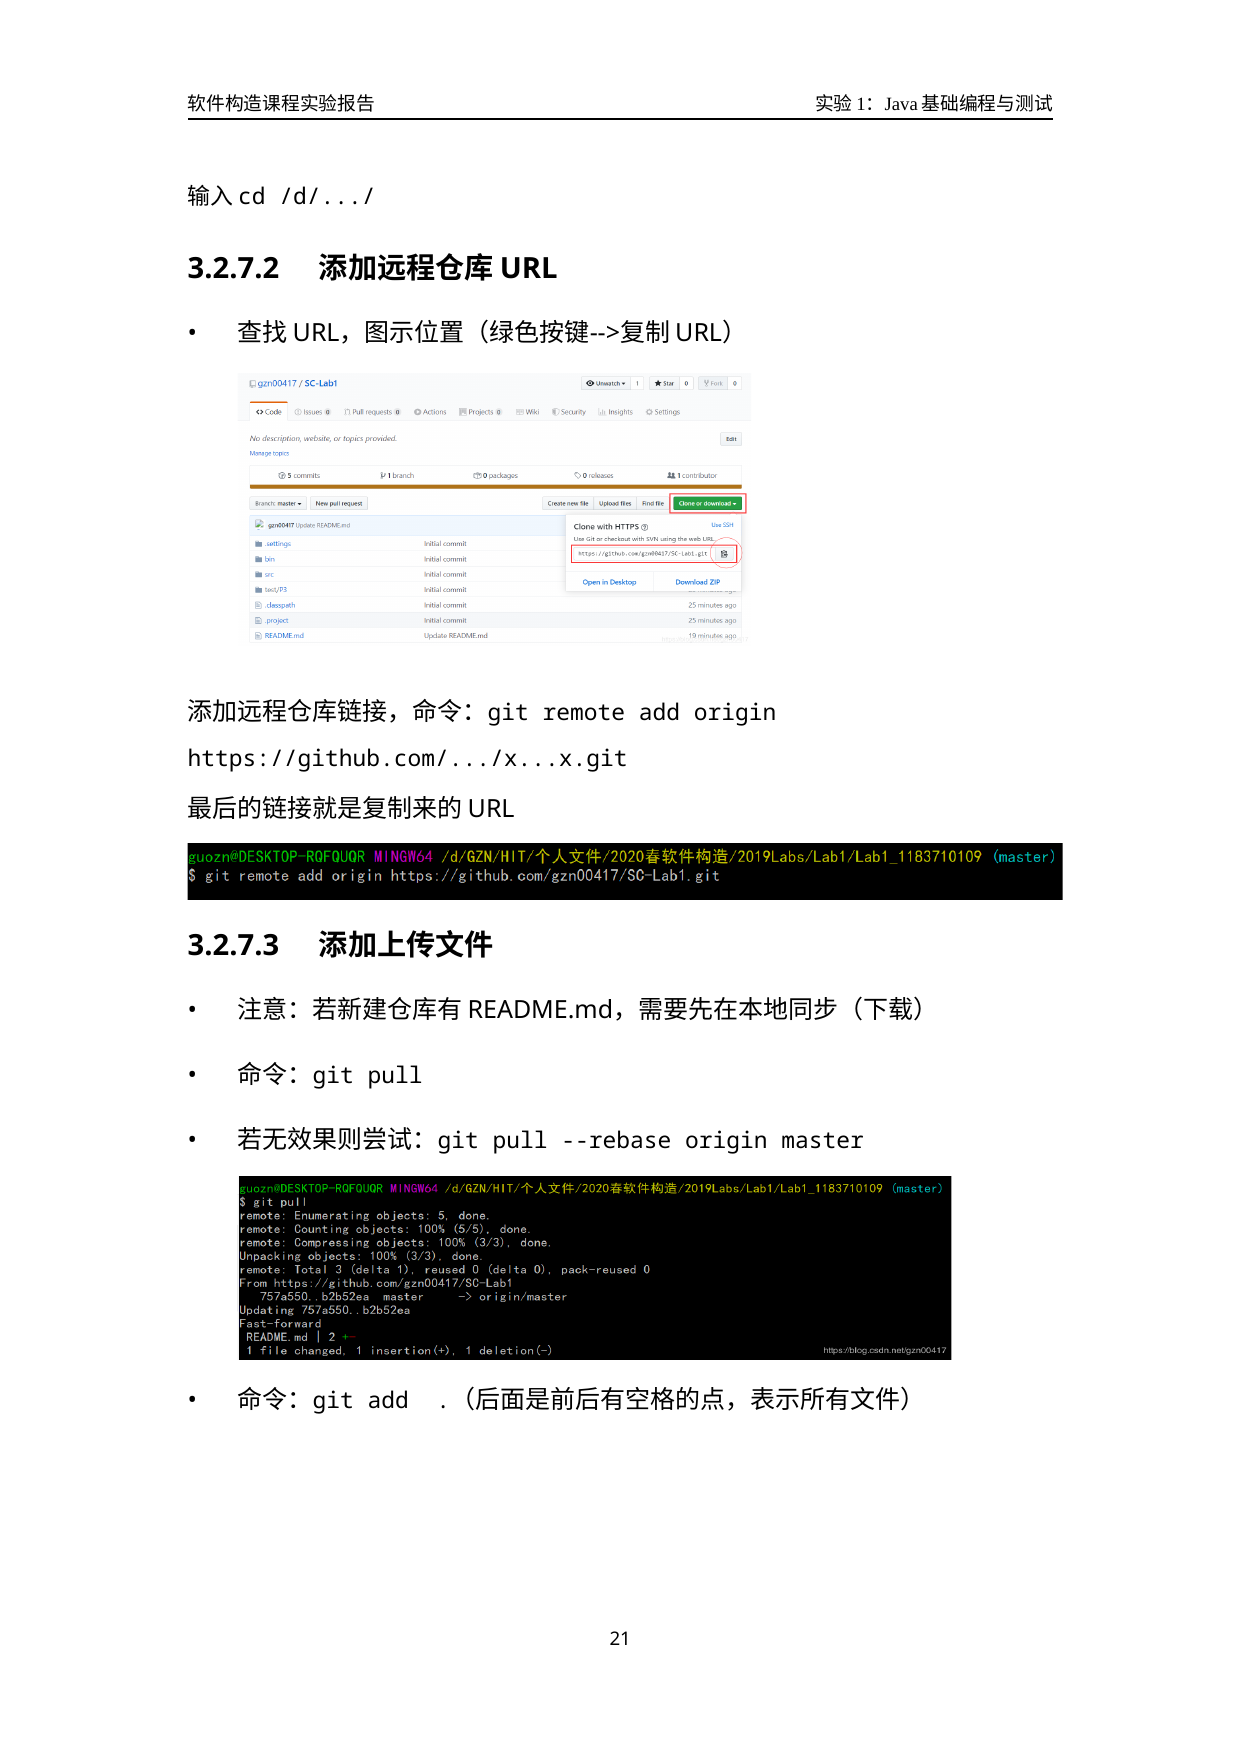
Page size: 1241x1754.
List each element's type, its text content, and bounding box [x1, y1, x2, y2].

list 命令：git add .（后面是前后有空格的点，表示所有文件） [187, 1365, 1053, 1430]
text 最后的链接就是复制来的URL [187, 774, 1053, 843]
picture [187, 843, 1063, 900]
subtitle 添加上传文件 [187, 910, 1053, 975]
picture [237, 373, 752, 646]
list 命令：git pull [187, 1040, 1053, 1105]
text 输入cd /d/.../ [187, 162, 1053, 227]
subtitle 添加远程仓库URL [187, 233, 1053, 298]
list 注意：若新建仓库有README.md，需要先在本地同步（下载） [187, 975, 1053, 1040]
text 添加远程仓库链接，命令：git remote add origin https://github.com/.../x...x.git [187, 677, 1053, 774]
picture [237, 1176, 952, 1360]
